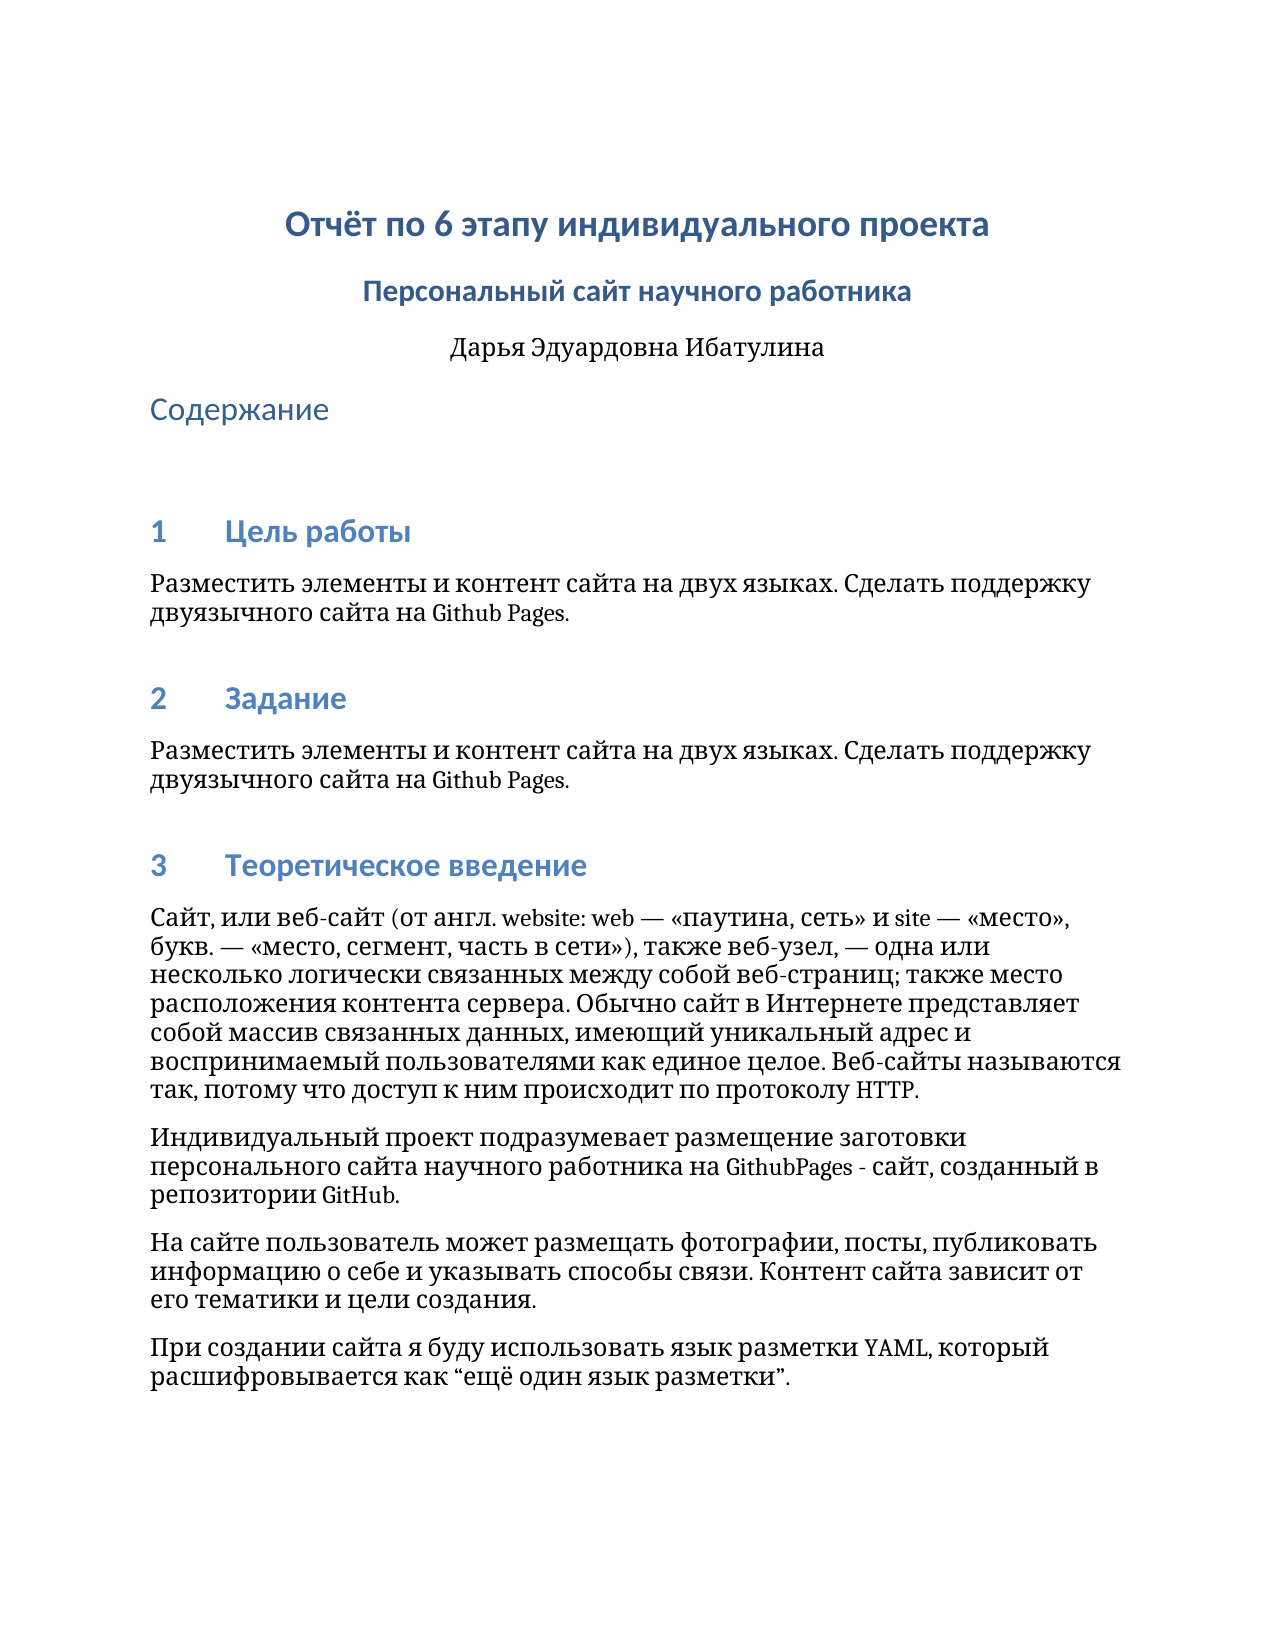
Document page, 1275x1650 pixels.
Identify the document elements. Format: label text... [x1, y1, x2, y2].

text При создании сайта я буду использовать язык разметки YAML, который расшифровывается как “ещё один язык разметки”. [150, 1334, 1125, 1391]
text На сайте пользователь может размещать фотографии, посты, публиковать информацию о себе и указывать способы связи. Контент сайта зависит от его тематики и цели создания. [150, 1229, 1125, 1315]
text Индивидуальный проект подразумевает размещение заготовки персонального сайта научного работника на GithubPages - сайт, созданный в репозитории GitHub. [150, 1124, 1125, 1210]
text Дарья Эдуардовна Ибатулина [150, 334, 1125, 363]
subtitle 1 Цель работы [150, 510, 1125, 551]
text Разместить элементы и контент сайта на двух языках. Сделать поддержку двуязычного сайта на Github Pages. [150, 570, 1125, 627]
subtitle 3 Теоретическое введение [150, 844, 1125, 885]
text Сайт, или веб-сайт (от англ. website: web — «паутина, сеть» и site — «место», букв. — «место, сегмент, часть в сети»), также веб-узел, — одна или несколько логически связанных между собой веб-страниц; также место расположения контента сервера. Обычно сайт в Интернете представляет собой массив связанных данных, имеющий уникальный адрес и воспринимаемый пользователями как единое целое. Веб-сайты называются так, потому что доступ к ним происходит по протоколу HTTP. [150, 904, 1125, 1105]
subtitle Персональный сайт научного работника [150, 271, 1125, 309]
subtitle 2 Задание [150, 677, 1125, 718]
text Разместить элементы и контент сайта на двух языках. Сделать поддержку двуязычного сайта на Github Pages. [150, 737, 1125, 794]
title Отчёт по 6 этапу индивидуального проекта [150, 200, 1125, 246]
